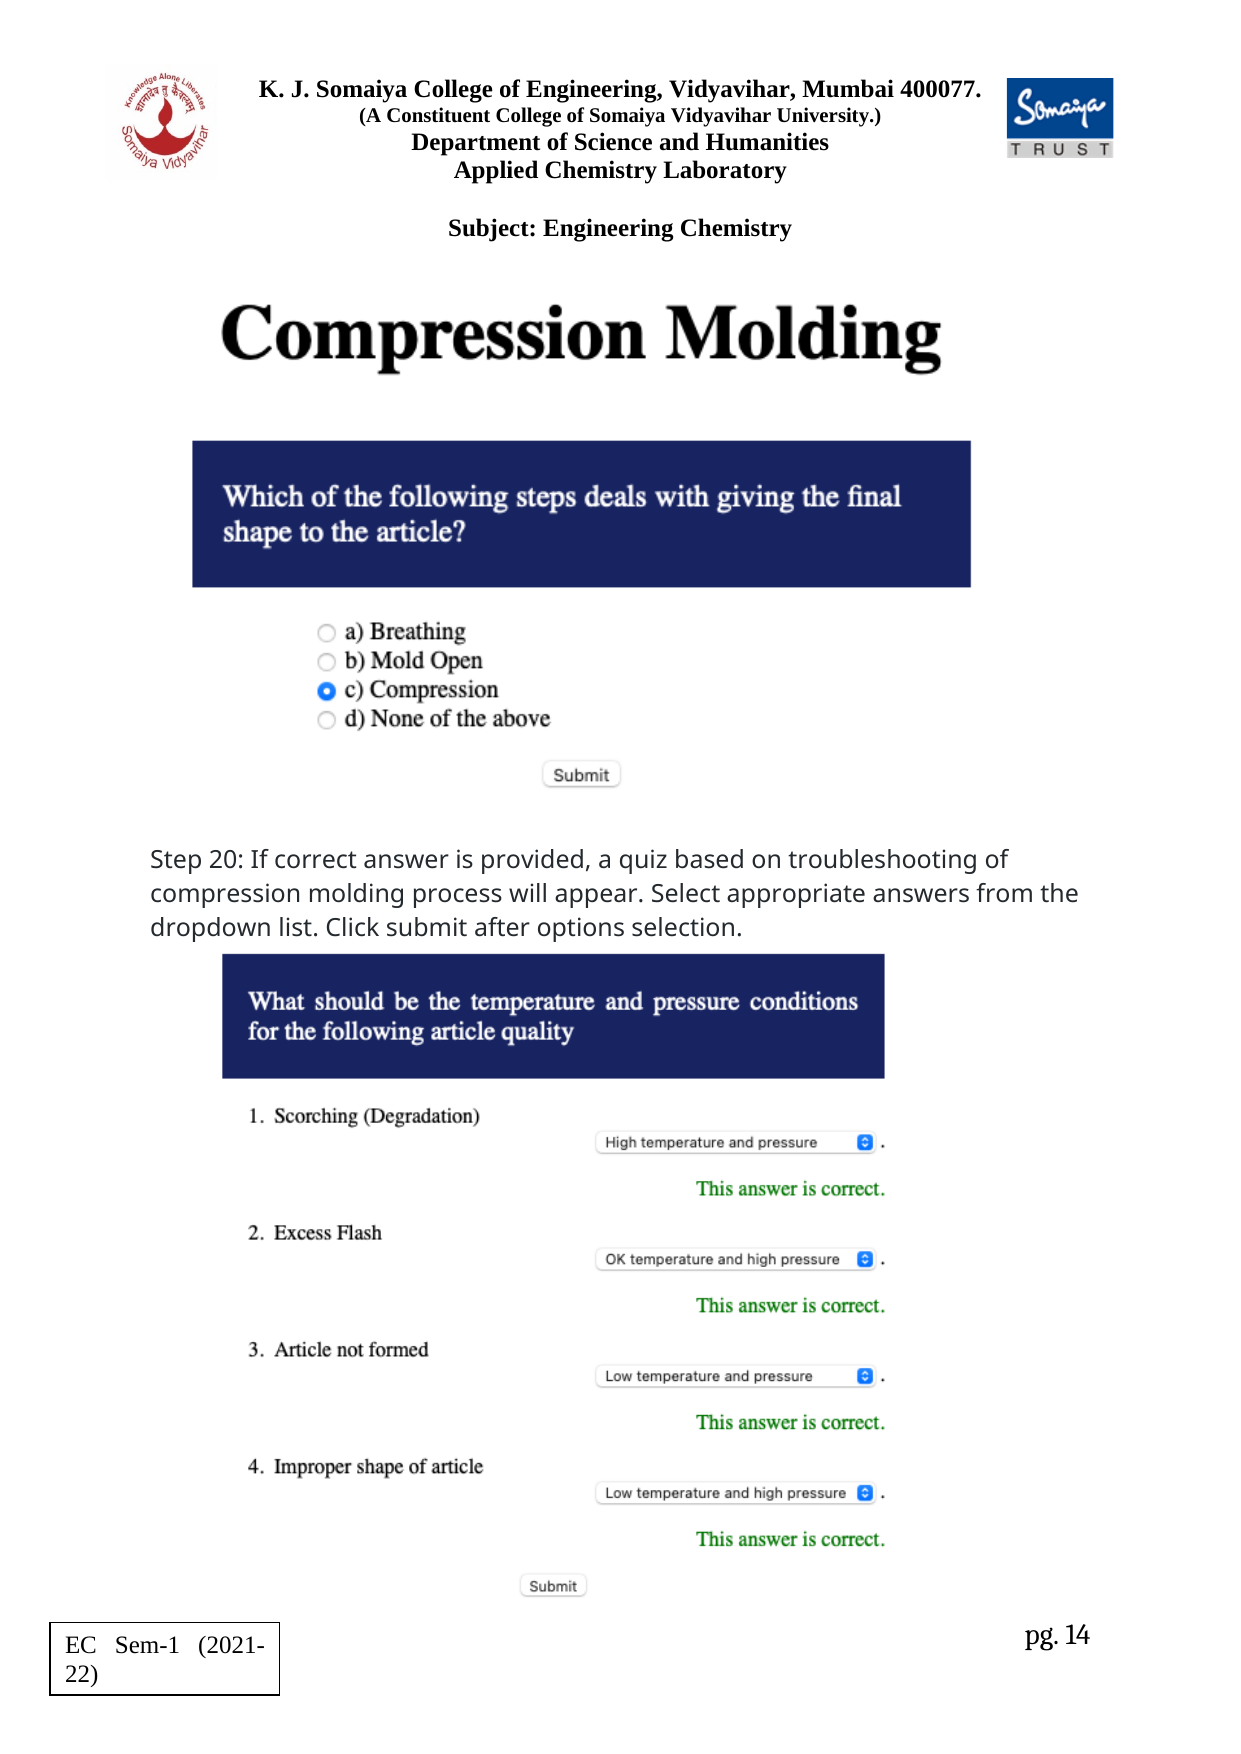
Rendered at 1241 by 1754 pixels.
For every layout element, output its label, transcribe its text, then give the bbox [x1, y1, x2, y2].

picture [217, 948, 912, 1602]
picture [105, 64, 218, 181]
picture [1006, 78, 1114, 158]
picture [156, 270, 1020, 835]
